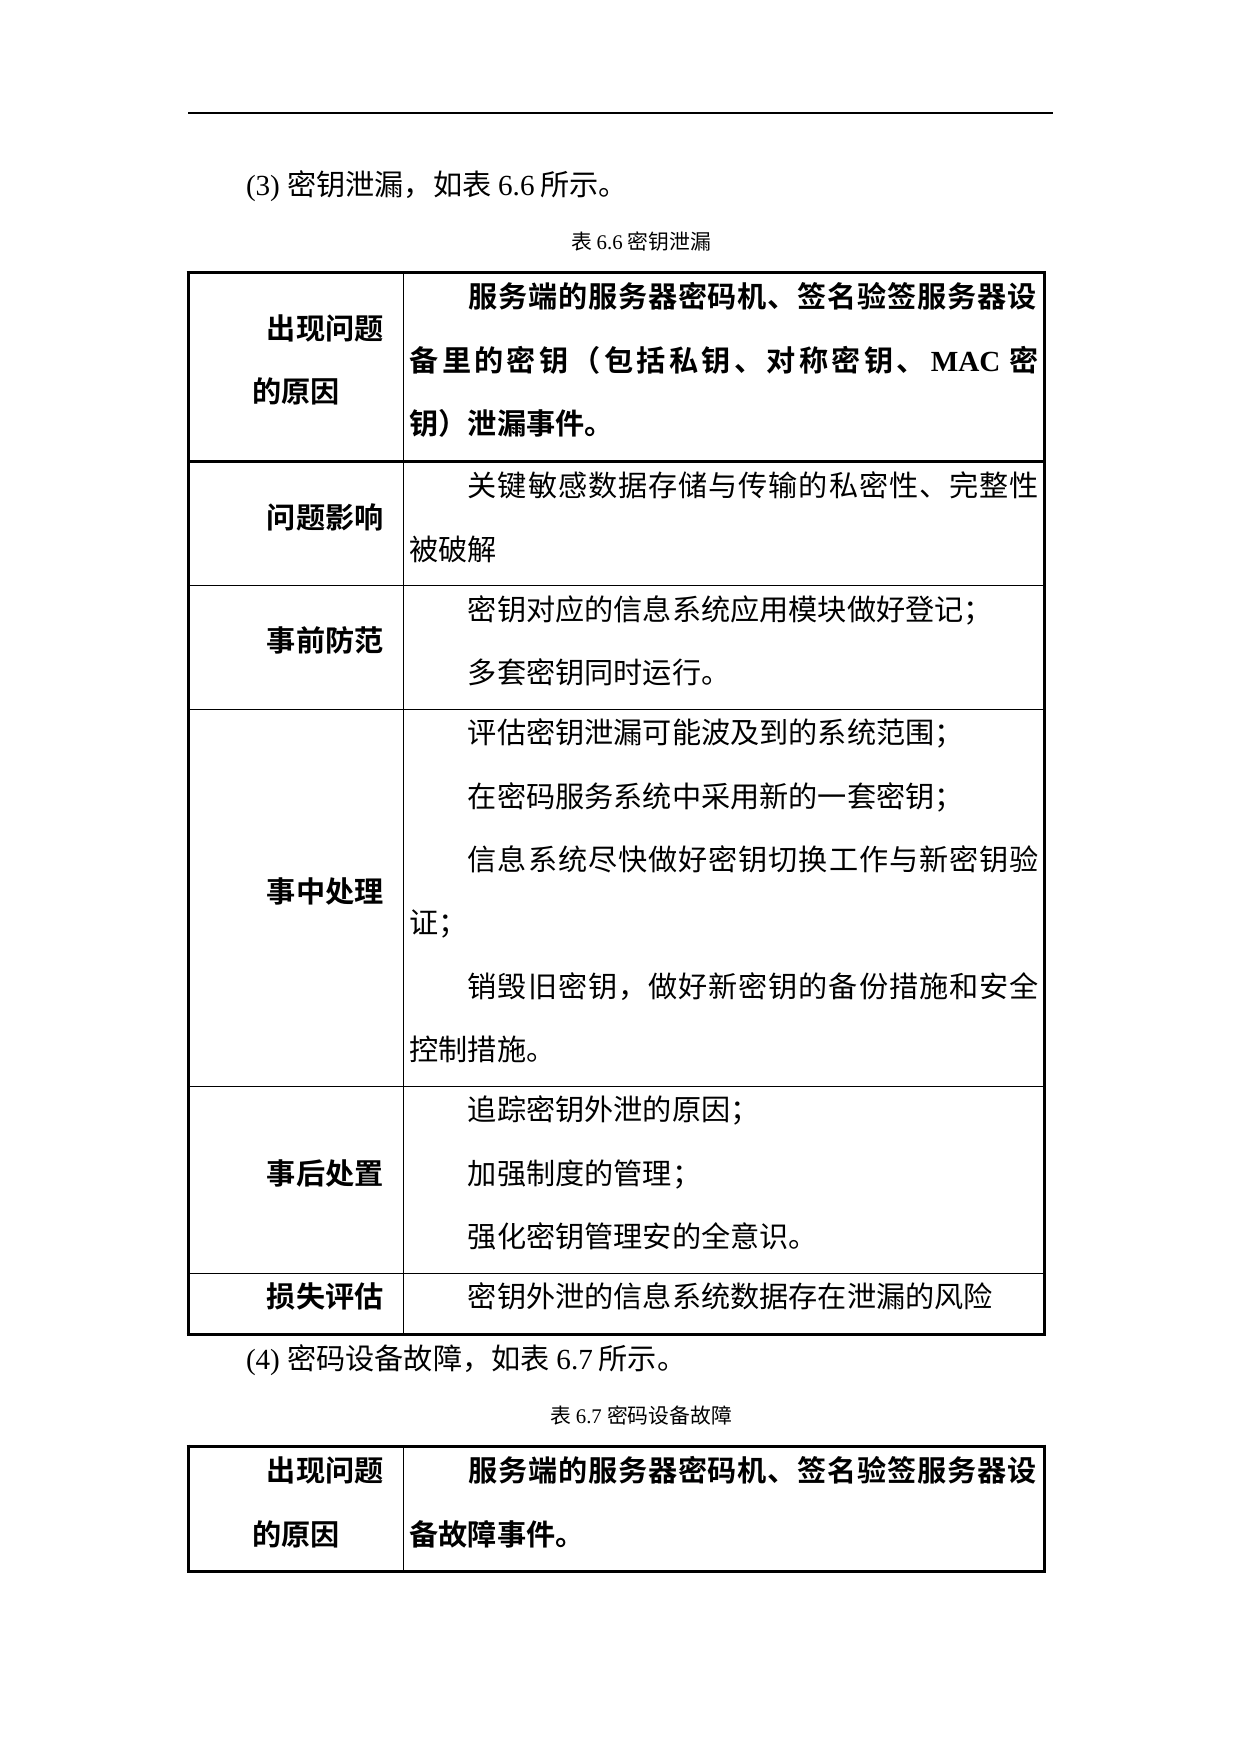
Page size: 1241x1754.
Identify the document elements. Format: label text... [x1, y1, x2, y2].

table_cell 事中处理 [190, 710, 403, 1086]
table_cell 事前防范 [190, 586, 403, 709]
table_cell 追踪密钥外泄的原因； 加强制度的管理； 强化密钥管理安的全意识。 [404, 1087, 1043, 1273]
table_cell 密钥外泄的信息系统数据存在泄漏的风险 [404, 1274, 1043, 1333]
table_cell 问题影响 [190, 463, 403, 585]
table_cell 评估密钥泄漏可能波及到的系统范围； 在密码服务系统中采用新的一套密钥； 信息系统尽快做好密钥切换工作与新密钥验证； 销毁旧密钥，做好新密钥的备份措施和安全控制措施。 [404, 710, 1043, 1086]
text 表 6.7 密码设备故障 [187, 1399, 1053, 1429]
table_cell 关键敏感数据存储与传输的私密性、完整性被破解 [404, 463, 1043, 585]
table_header 服务端的服务器密码机、签名验签服务器设备里的密钥（包括私钥、对称密钥、MAC密钥）泄漏事件。 [404, 274, 1043, 460]
table_header 服务端的服务器密码机、签名验签服务器设备故障事件。 [404, 1448, 1043, 1570]
table_header 出现问题的原因 [190, 274, 403, 460]
table_cell 密钥对应的信息系统应用模块做好登记； 多套密钥同时运行。 [404, 586, 1043, 709]
list 密钥泄漏，如表 6.6所示。 [187, 162, 1053, 204]
table_cell 事后处置 [190, 1087, 403, 1273]
text 表 6.6 密钥泄漏 [187, 225, 1053, 256]
table_header 出现问题的原因 [190, 1448, 403, 1570]
list 密码设备故障，如表 6.7所示。 [187, 1336, 1053, 1378]
table_cell 损失评估 [190, 1274, 403, 1333]
